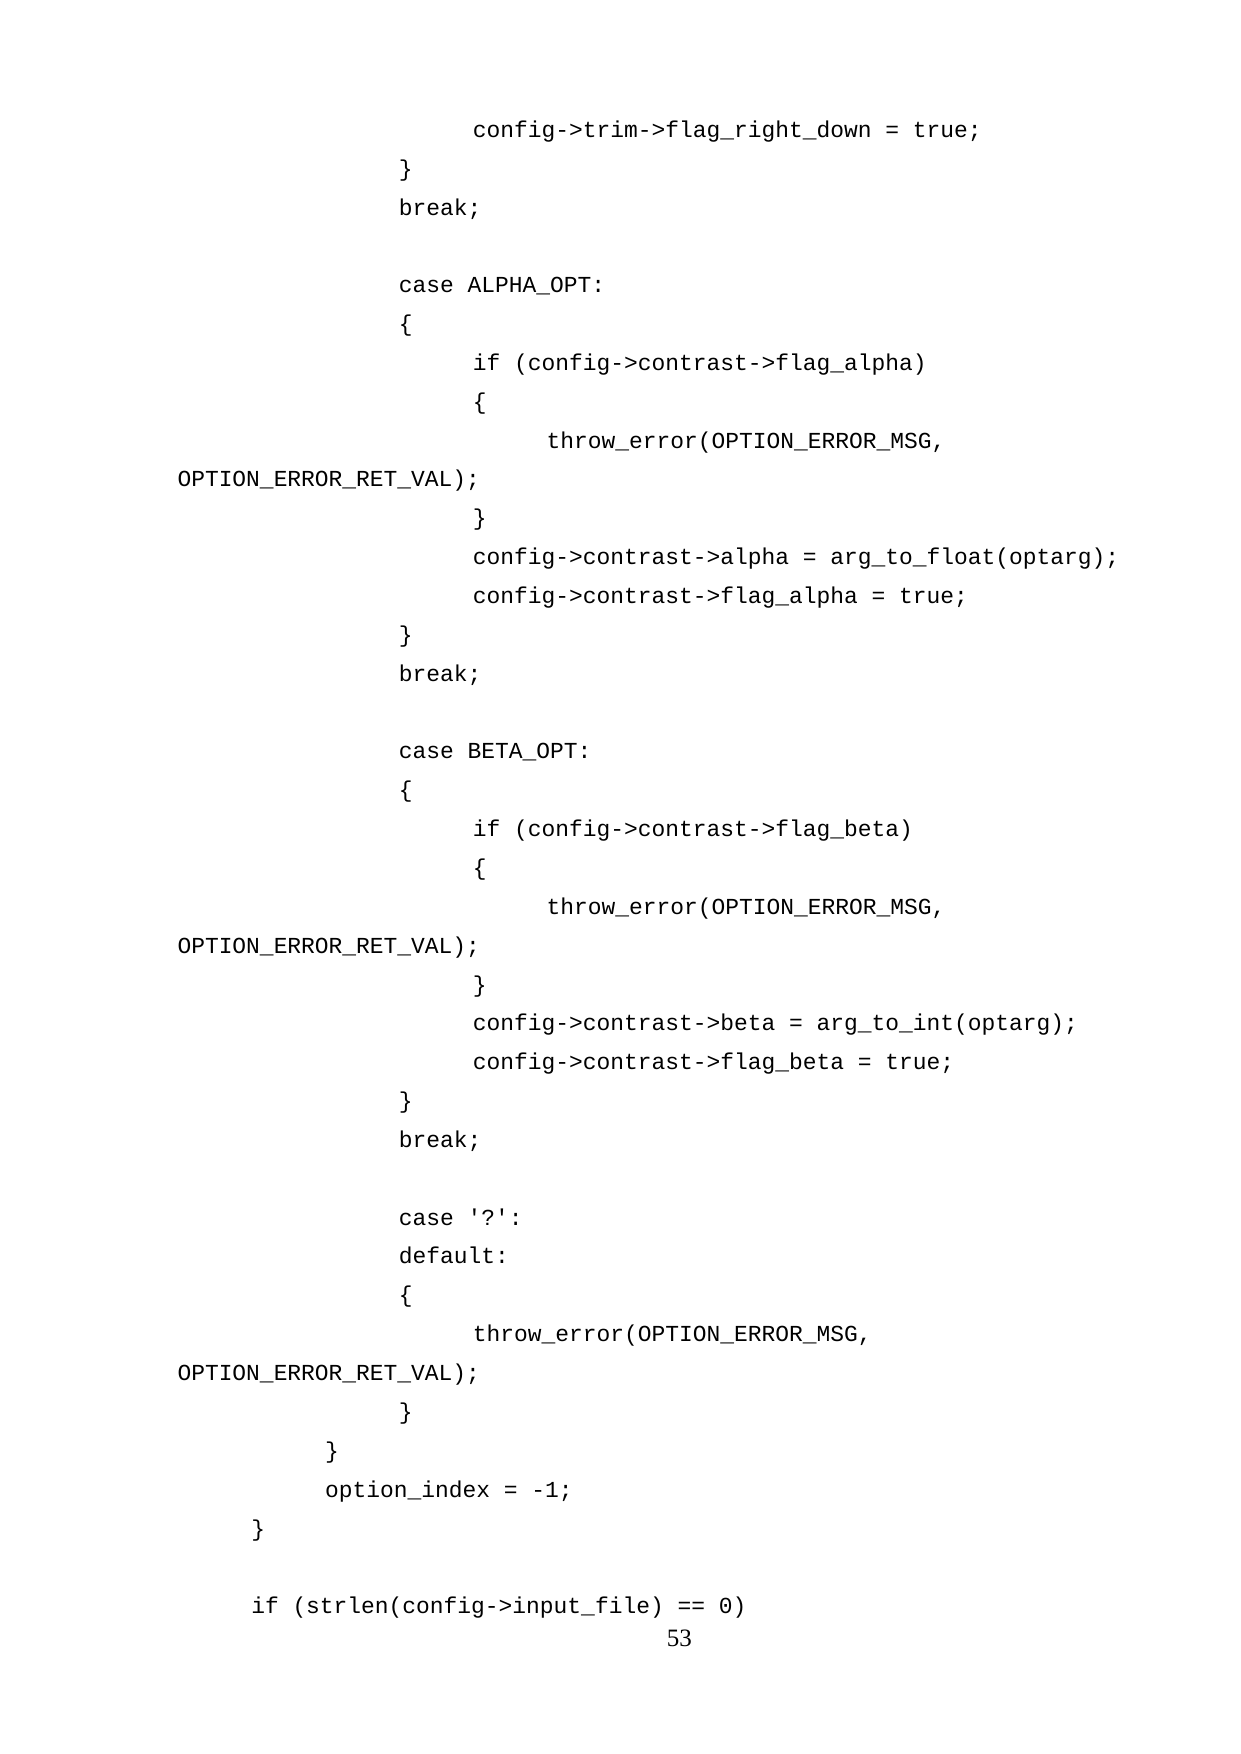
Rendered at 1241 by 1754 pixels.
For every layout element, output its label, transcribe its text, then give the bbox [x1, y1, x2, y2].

text break; [177, 1128, 1181, 1154]
text config->contrast->beta = arg_to_int(optarg); [177, 1012, 1181, 1038]
text case ALPHA_OPT: [177, 273, 1181, 299]
text if (strlen(config->input_file) == 0) [177, 1594, 1181, 1621]
text { [177, 779, 1181, 804]
text default: [177, 1245, 1181, 1271]
text break; [177, 662, 1181, 688]
text { [177, 1284, 1181, 1310]
text if (config->contrast->flag_beta) [177, 817, 1181, 843]
text config->contrast->flag_alpha = true; [177, 584, 1181, 610]
text case '?': [177, 1206, 1181, 1232]
text } [177, 1089, 1181, 1115]
text { [177, 312, 1181, 338]
text } [177, 1517, 1181, 1543]
text } [177, 507, 1181, 533]
text case BETA_OPT: [177, 740, 1181, 766]
text break; [177, 196, 1181, 222]
text throw_error(OPTION_ERROR_MSG, OPTION_ERROR_RET_VAL); [177, 1323, 1181, 1387]
text config->contrast->flag_beta = true; [177, 1051, 1181, 1077]
text } [177, 157, 1181, 183]
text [177, 429, 1181, 494]
text } [177, 1439, 1181, 1465]
text { [177, 856, 1181, 882]
text } [177, 623, 1181, 649]
text throw_error(OPTION_ERROR_MSG, OPTION_ERROR_RET_VAL); [177, 895, 1181, 960]
text } [177, 1400, 1181, 1426]
text } [177, 973, 1181, 999]
text option_index = -1; [177, 1478, 1181, 1504]
text if (config->contrast->flag_alpha) [177, 351, 1181, 377]
text config->contrast->alpha = arg_to_float(optarg); [177, 546, 1181, 571]
text { [177, 390, 1181, 416]
text config->trim->flag_right_down = true; [177, 118, 1181, 144]
